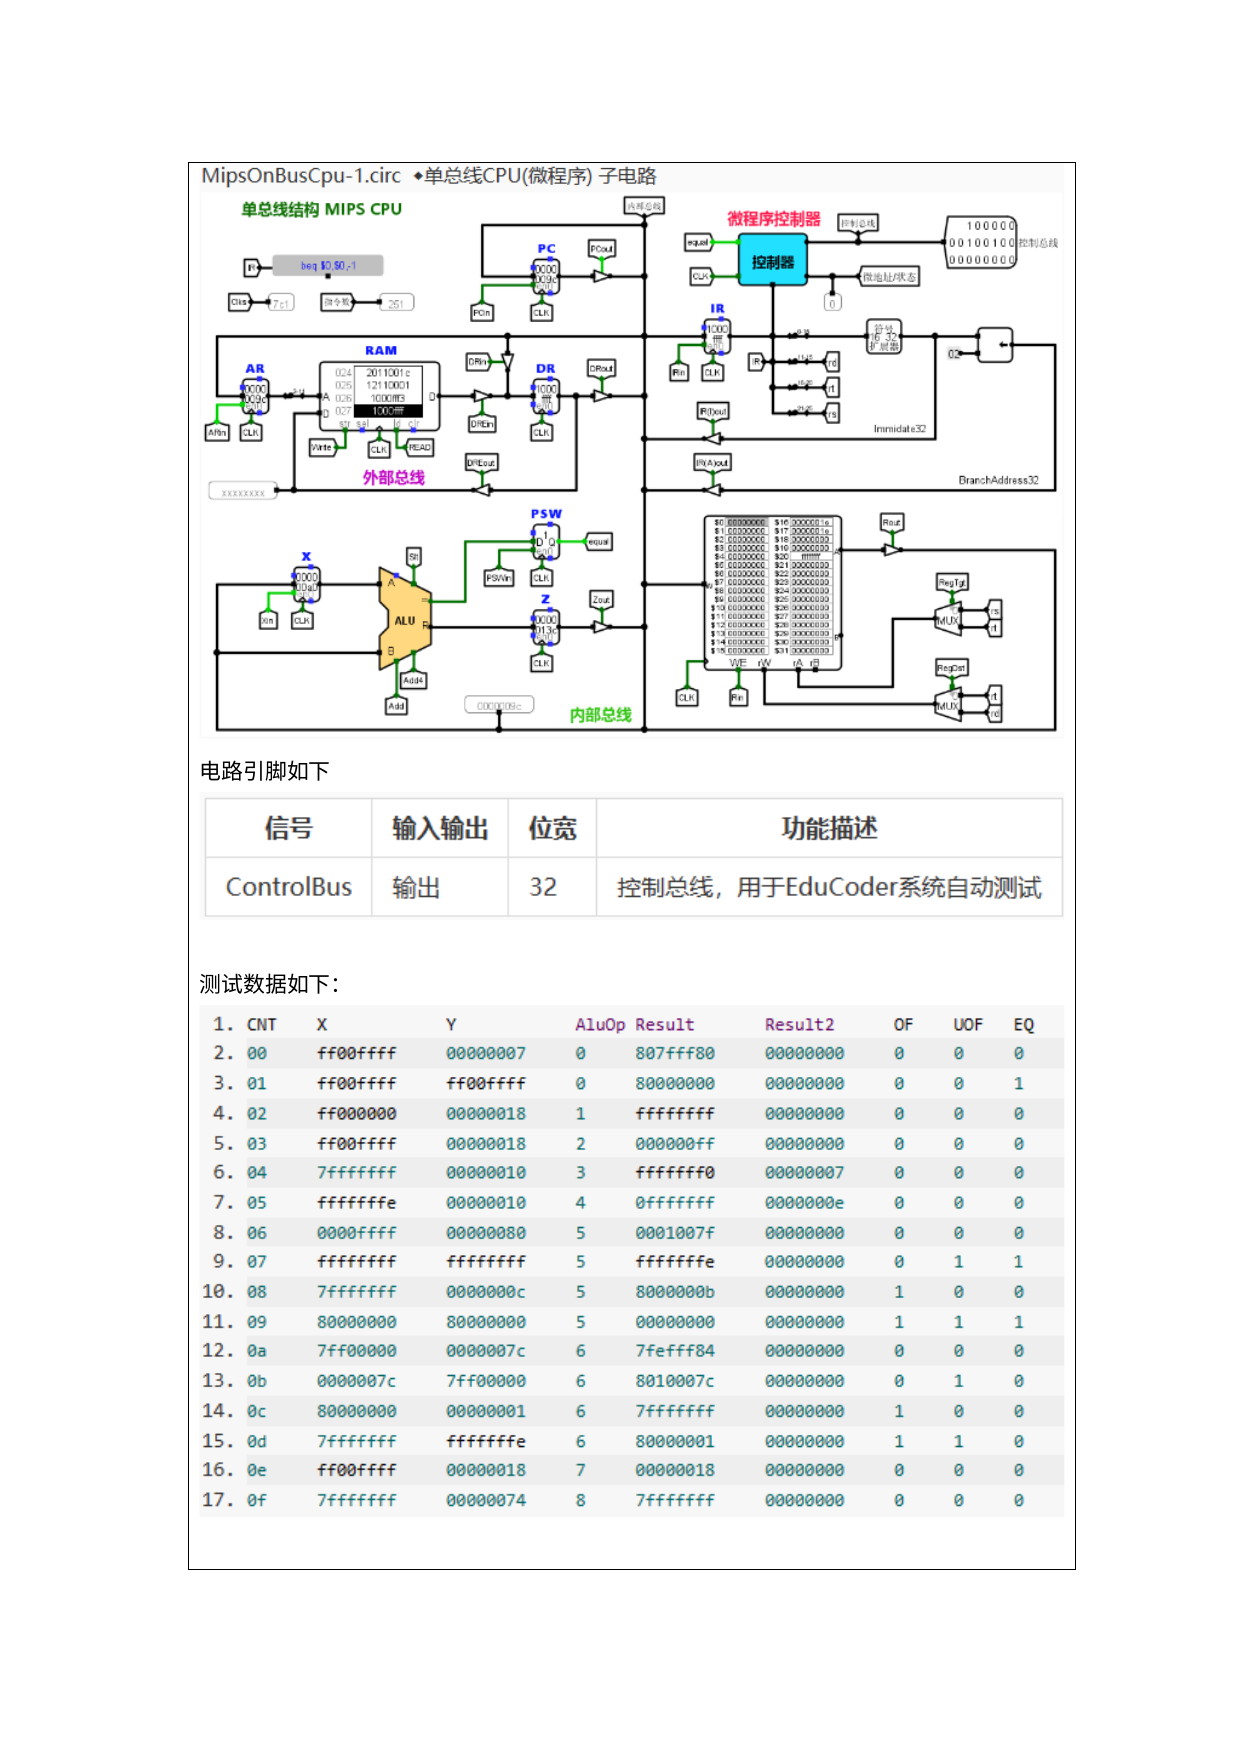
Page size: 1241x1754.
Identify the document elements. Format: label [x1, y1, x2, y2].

picture [199, 163, 1065, 739]
picture [199, 792, 1065, 920]
table_cell [189, 163, 1075, 1569]
picture [199, 1005, 1065, 1517]
